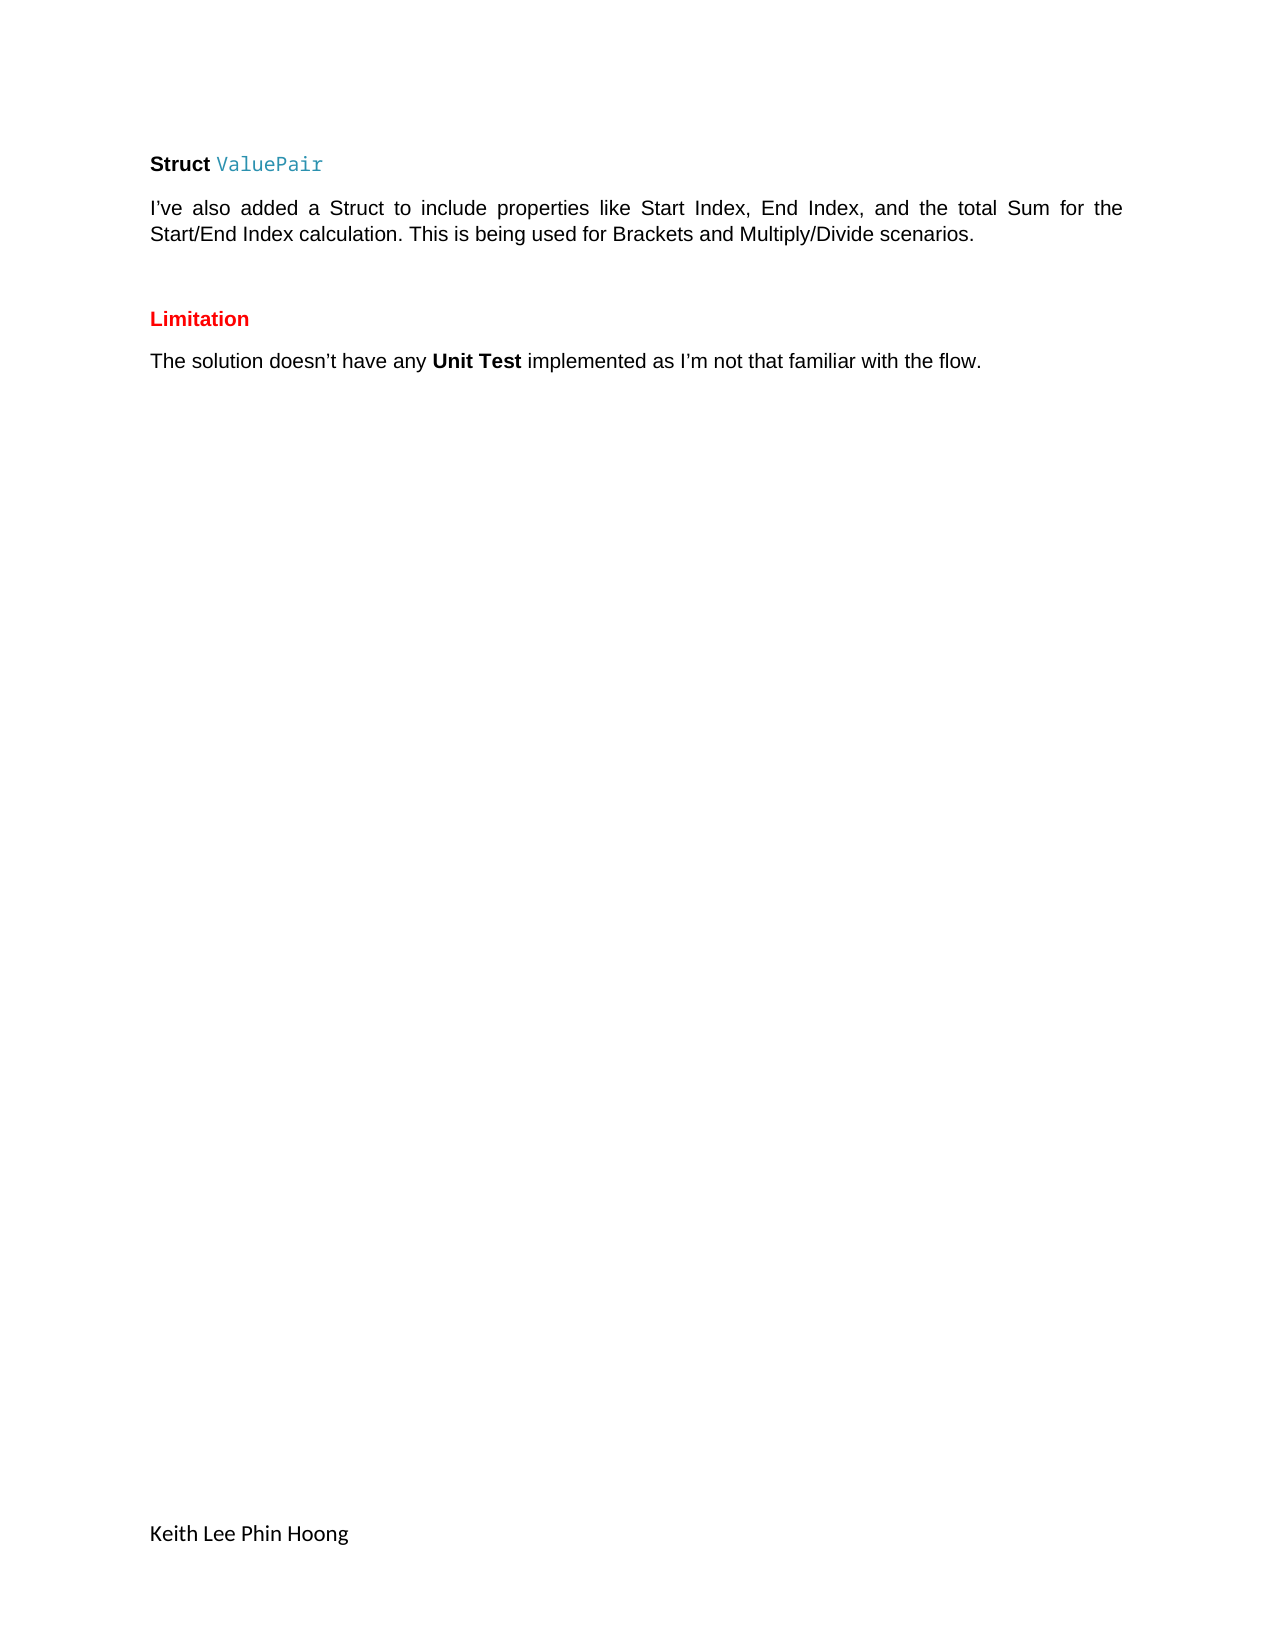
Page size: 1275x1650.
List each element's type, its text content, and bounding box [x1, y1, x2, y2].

text I’ve also added a Struct to include properties like Start Index, End Index, and the total Sum for the Start/End Index calculation. This is being used for Brackets and Multiply/Divide scenarios. [150, 196, 1125, 246]
text The solution doesn’t have any Unit Test implemented as I’m not that familiar with the flow. [150, 349, 1125, 373]
text Limitation [150, 307, 1125, 331]
text Struct ValuePair [150, 150, 1125, 177]
